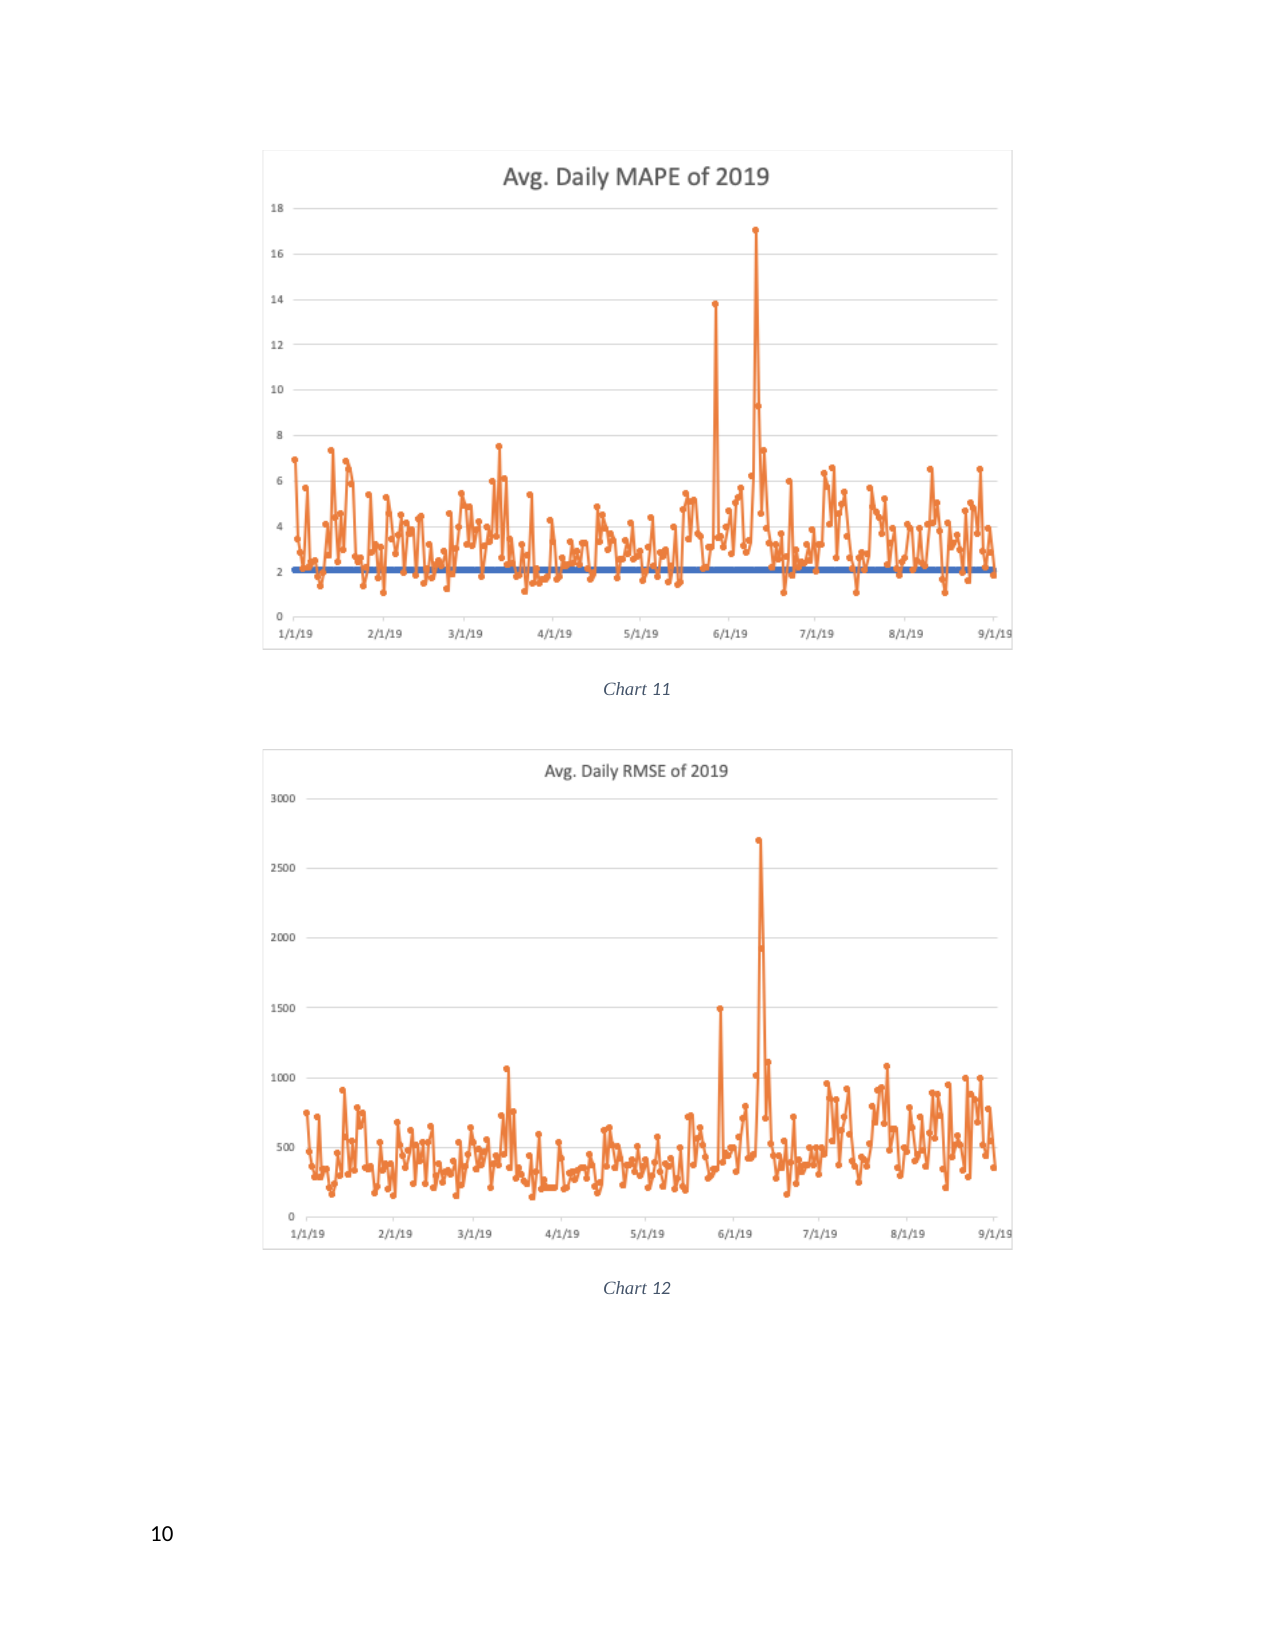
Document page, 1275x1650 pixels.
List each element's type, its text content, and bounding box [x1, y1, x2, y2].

text Chart 11 [150, 677, 1125, 700]
picture [262, 749, 1013, 1250]
text Chart 12 [150, 1277, 1125, 1299]
picture [262, 150, 1013, 650]
